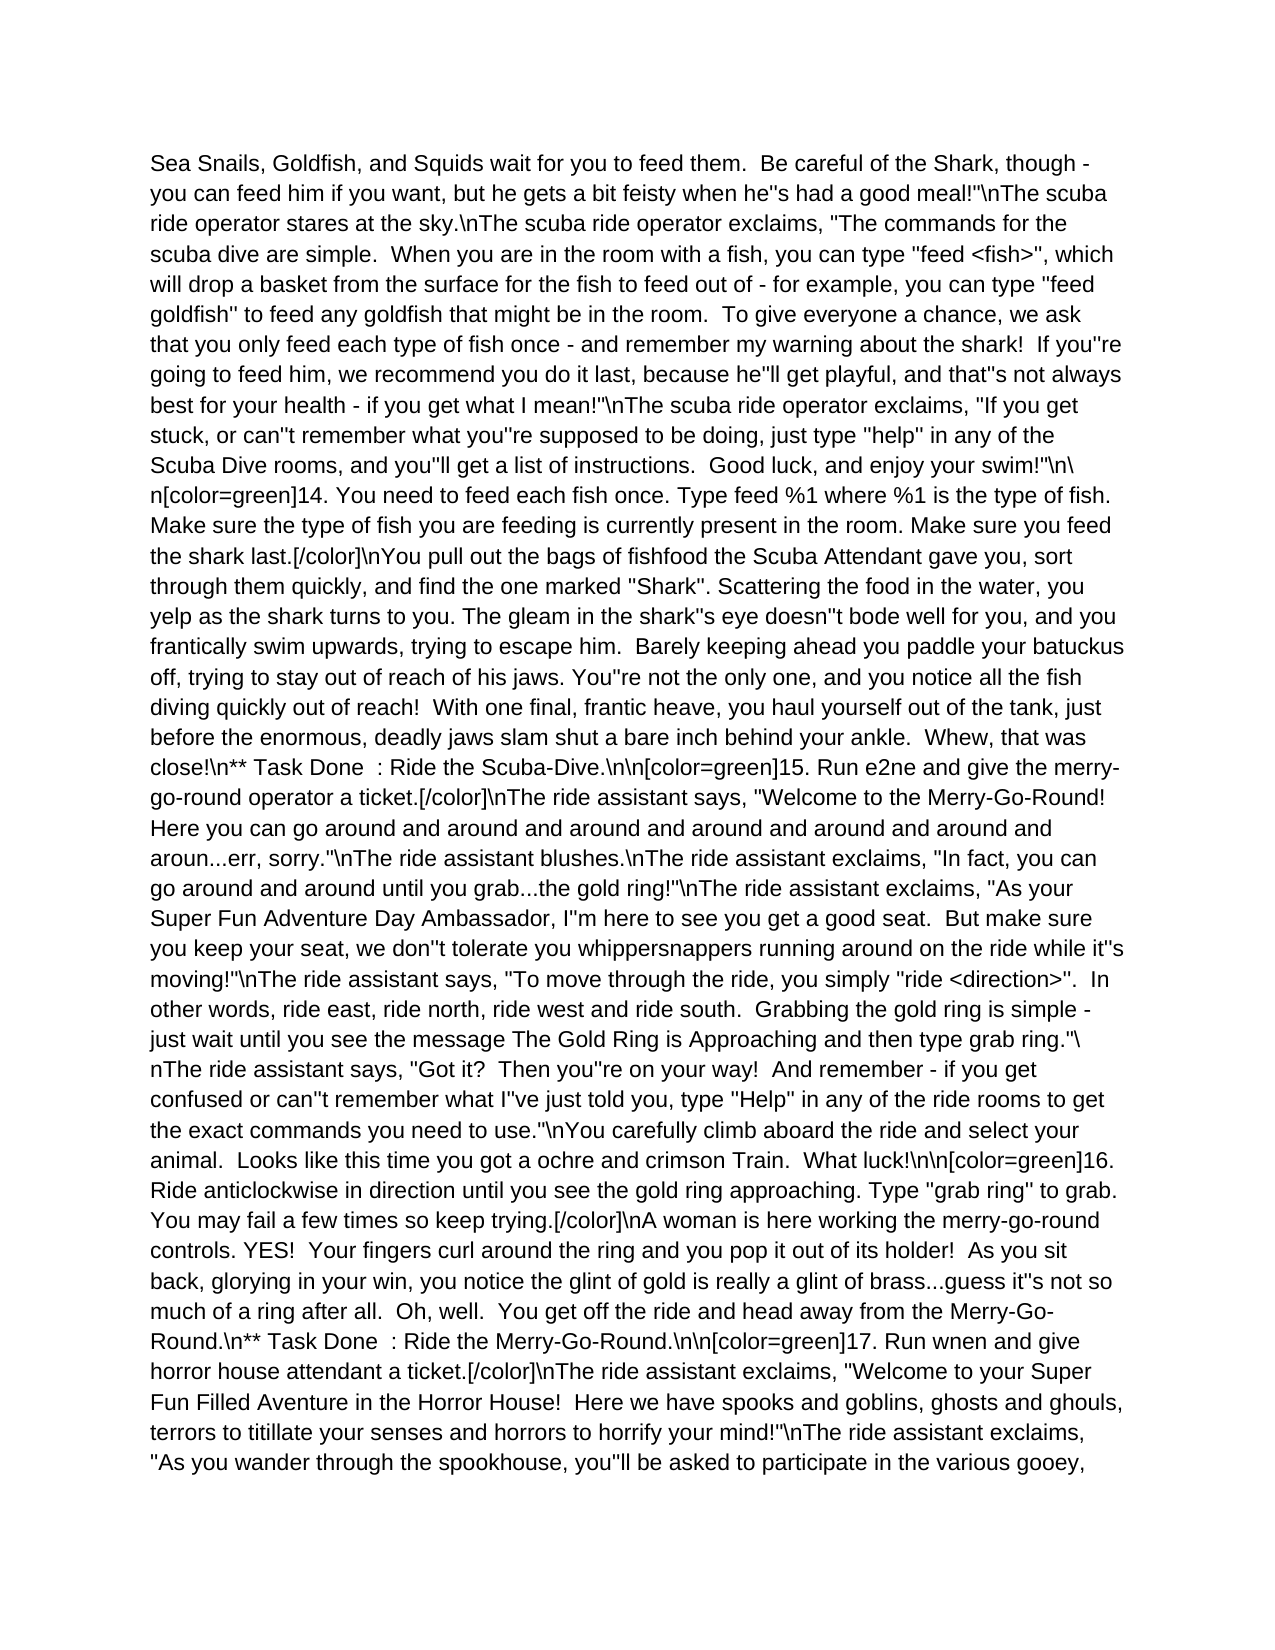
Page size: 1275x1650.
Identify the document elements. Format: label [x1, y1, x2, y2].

text [150, 150, 1125, 1475]
